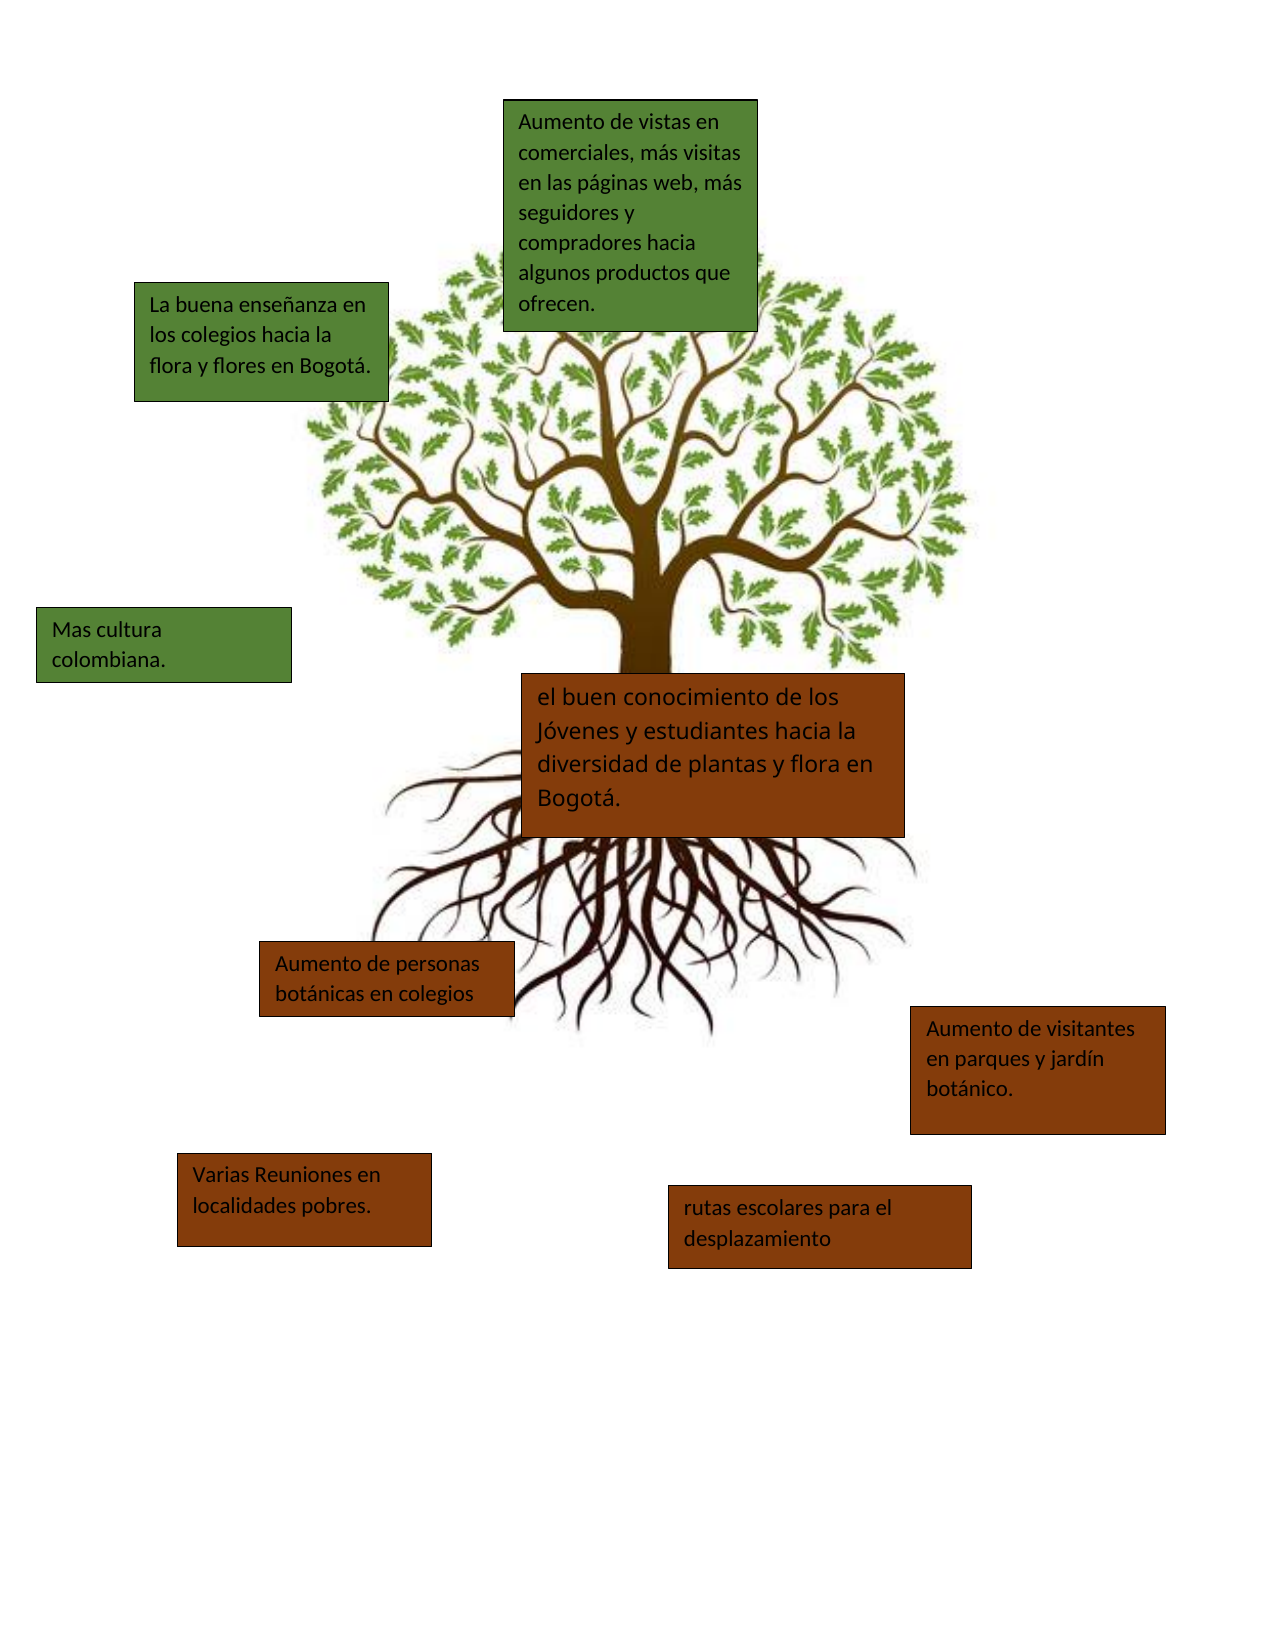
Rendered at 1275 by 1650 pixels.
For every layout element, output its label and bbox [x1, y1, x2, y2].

picture [177, 146, 1098, 1068]
